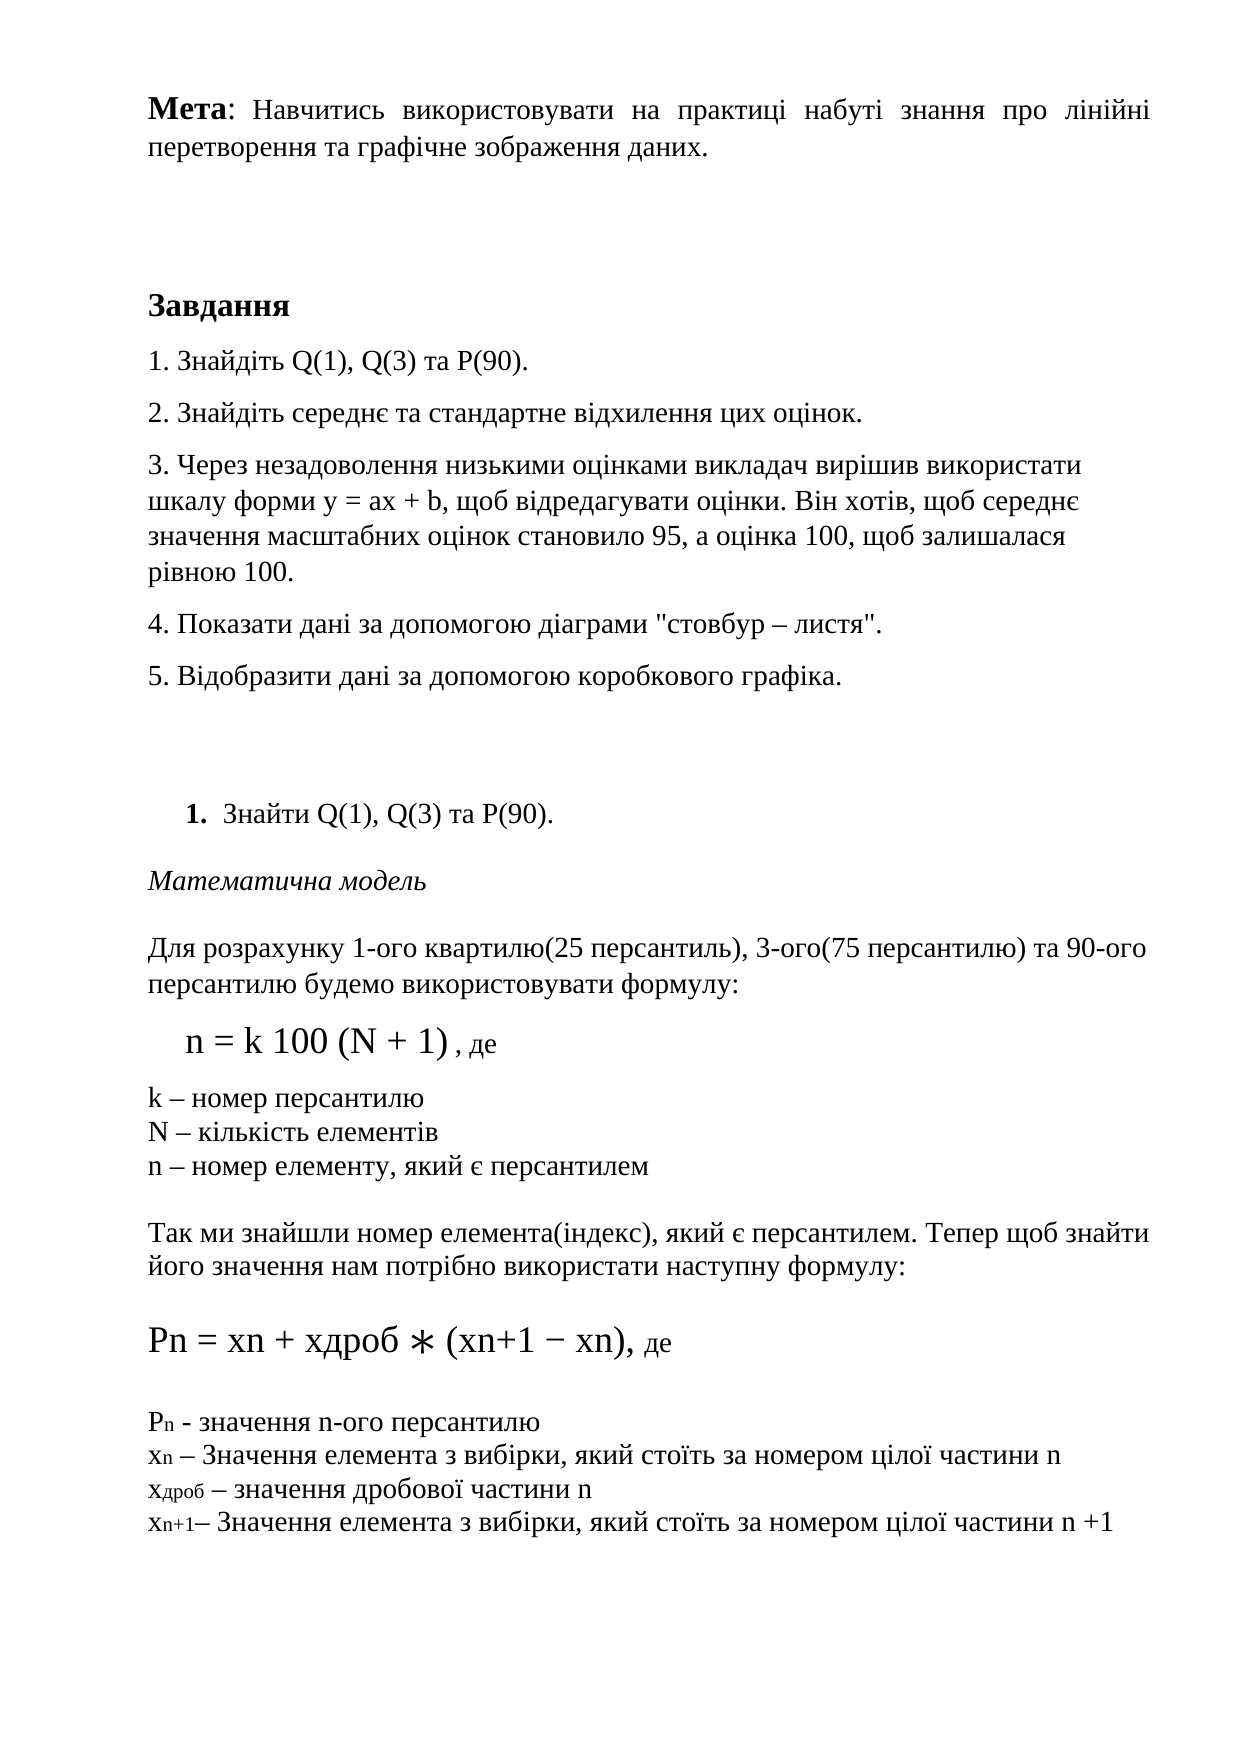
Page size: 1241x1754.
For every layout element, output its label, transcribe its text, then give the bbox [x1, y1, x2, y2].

text k – номер персантилю [148, 1081, 1152, 1114]
text Для розрахунку 1-ого квартилю(25 персантиль), 3-ого(75 персантилю) та 90-ого персантилю будемо використовувати формулу: [148, 931, 1152, 1000]
text Математична модель [148, 863, 1152, 897]
text n = k 100 (N + 1) , де [185, 1018, 1152, 1061]
text Мета: Навчитись використовувати на практиці набуті знання про лінійні перетворення та графічне зображення даних. [148, 88, 1152, 162]
text 3. Через незадоволення низькими оцінками викладач вирішив використати шкалу форми y = ax + b, щоб відредагувати оцінки. Він хотів, щоб середнє значення масштабних оцінок становило 95, а оцінка 100, щоб залишалася рівною 100. [148, 447, 1152, 587]
text xn – Значення елемента з вибірки, який стоїть за номером цілої частини n [148, 1437, 1152, 1471]
text n – номер елементу, який є персантилем [148, 1148, 1152, 1181]
text 5. Відобразити дані за допомогою коробкового графіка. [148, 658, 1152, 692]
text Pn - значення n-ого персантилю [148, 1404, 1152, 1437]
text N – кількість елементів [148, 1114, 1152, 1148]
text 2. Знайдіть середнє та стандартне відхилення цих оцінок. [148, 395, 1152, 428]
text Так ми знайшли номер елемента(індекс), який є персантилем. Тепер щоб знайти його значення нам потрібно використати наступну формулу: [148, 1215, 1152, 1282]
text Завдання [148, 285, 1152, 324]
list Знайти Q(1), Q(3) та P(90). [185, 796, 1152, 830]
text 1. Знайдіть Q(1), Q(3) та P(90). [148, 343, 1152, 376]
text Pn = xn + xдроб ∗ (xn+1 − xn), де [148, 1315, 1152, 1361]
text xдроб – значення дробової частини n [148, 1471, 1152, 1504]
text 4. Показати дані за допомогою діаграми "стовбур – листя". [148, 606, 1152, 639]
text xn+1– Значення елемента з вибірки, який стоїть за номером цілої частини n +1 [148, 1504, 1152, 1538]
